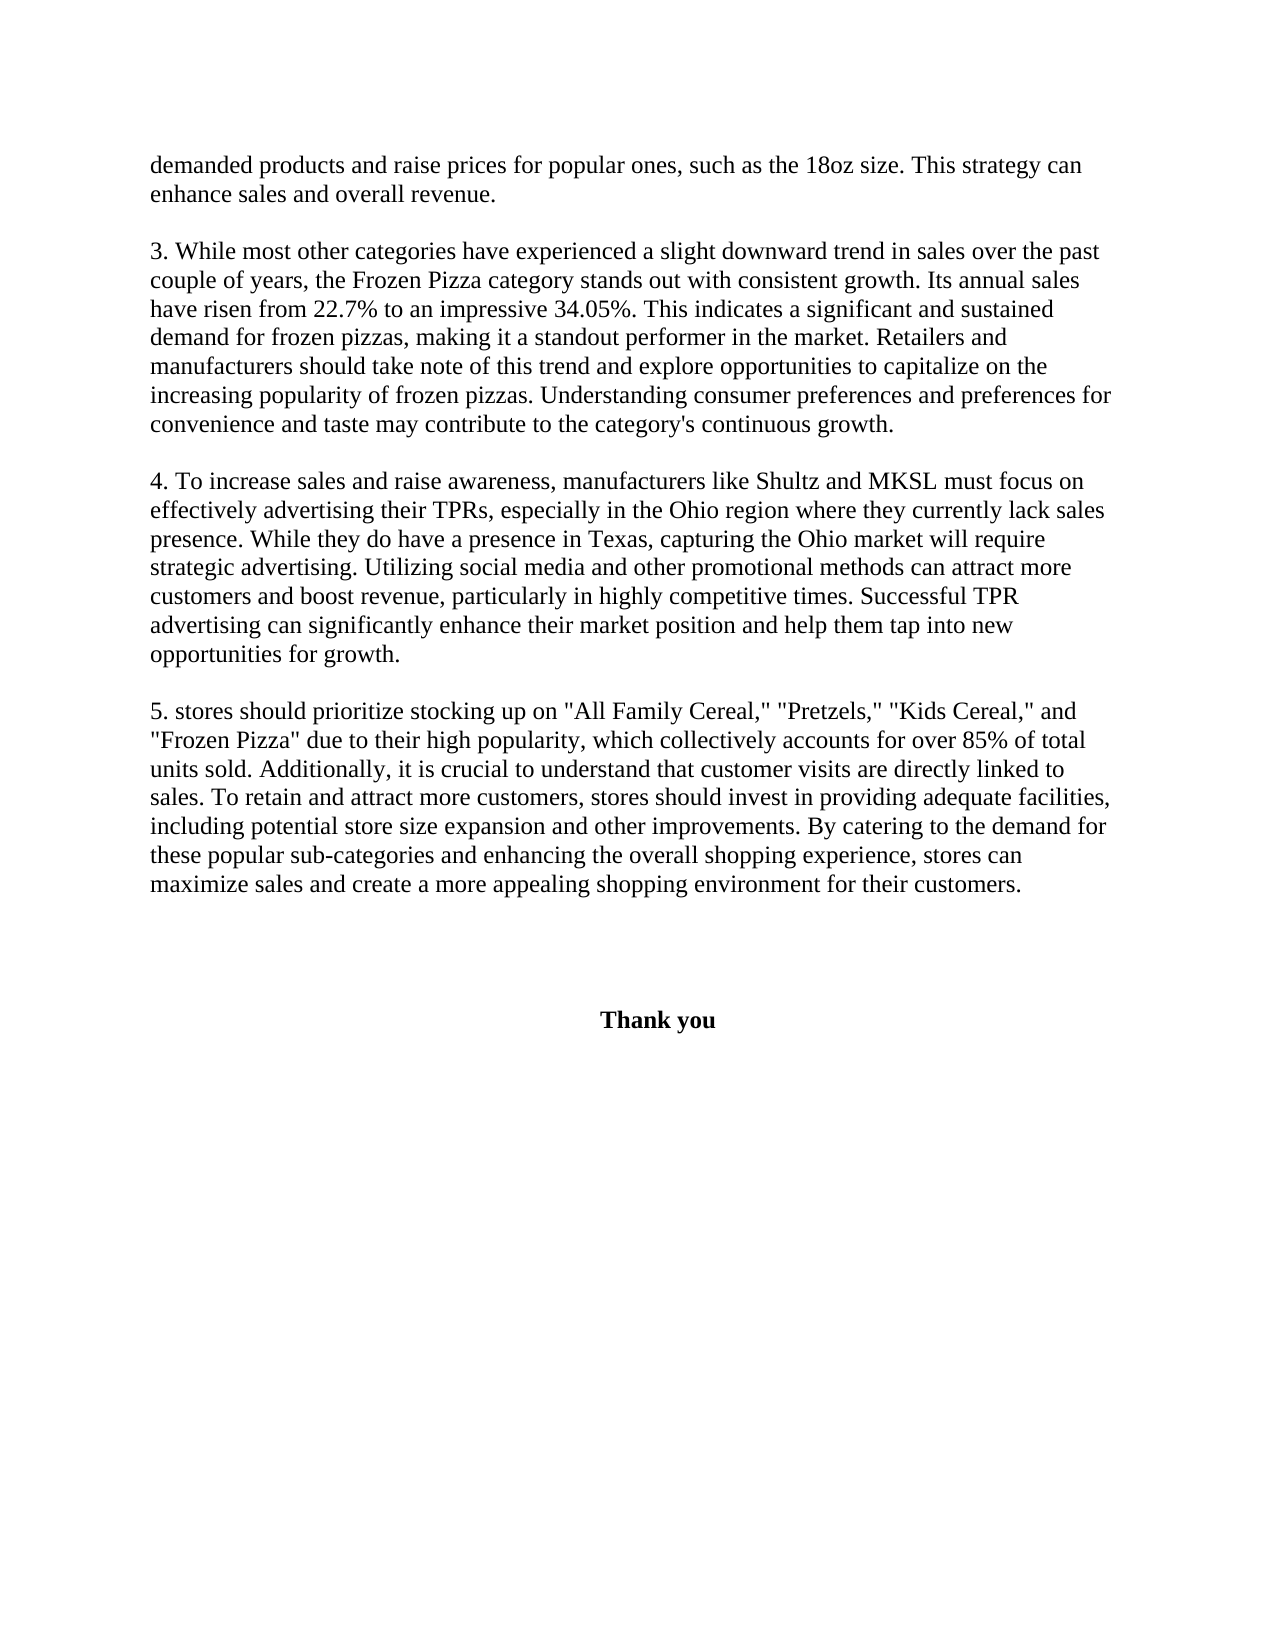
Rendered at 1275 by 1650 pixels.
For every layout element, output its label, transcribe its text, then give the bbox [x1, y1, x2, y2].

text 3. While most other categories have experienced a slight downward trend in sales over the past couple of years, the Frozen Pizza category stands out with consistent growth. Its annual sales have risen from 22.7% to an impressive 34.05%. This indicates a significant and sustained demand for frozen pizzas, making it a standout performer in the market. Retailers and manufacturers should take note of this trend and explore opportunities to capitalize on the increasing popularity of frozen pizzas. Understanding consumer preferences and preferences for convenience and taste may contribute to the category's continuous growth. [150, 236, 1125, 437]
text 4. To increase sales and raise awareness, manufacturers like Shultz and MKSL must focus on effectively advertising their TPRs, especially in the Ohio region where they currently lack sales presence. While they do have a presence in Texas, capturing the Ohio market will require strategic advertising. Utilizing social media and other promotional methods can attract more customers and boost revenue, particularly in highly competitive times. Successful TPR advertising can significantly enhance their market position and help them tap into new opportunities for growth. [150, 466, 1125, 667]
text Thank you [525, 1005, 1125, 1034]
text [150, 150, 1125, 207]
text 5. stores should prioritize stocking up on "All Family Cereal," "Pretzels," "Kids Cereal," and "Frozen Pizza" due to their high popularity, which collectively accounts for over 85% of total units sold. Additionally, it is crucial to understand that customer visits are directly linked to sales. To retain and attract more customers, stores should invest in providing adequate facilities, including potential store size expansion and other improvements. By catering to the demand for these popular sub-categories and enhancing the overall shopping experience, stores can maximize sales and create a more appealing shopping environment for their customers. [150, 696, 1125, 897]
